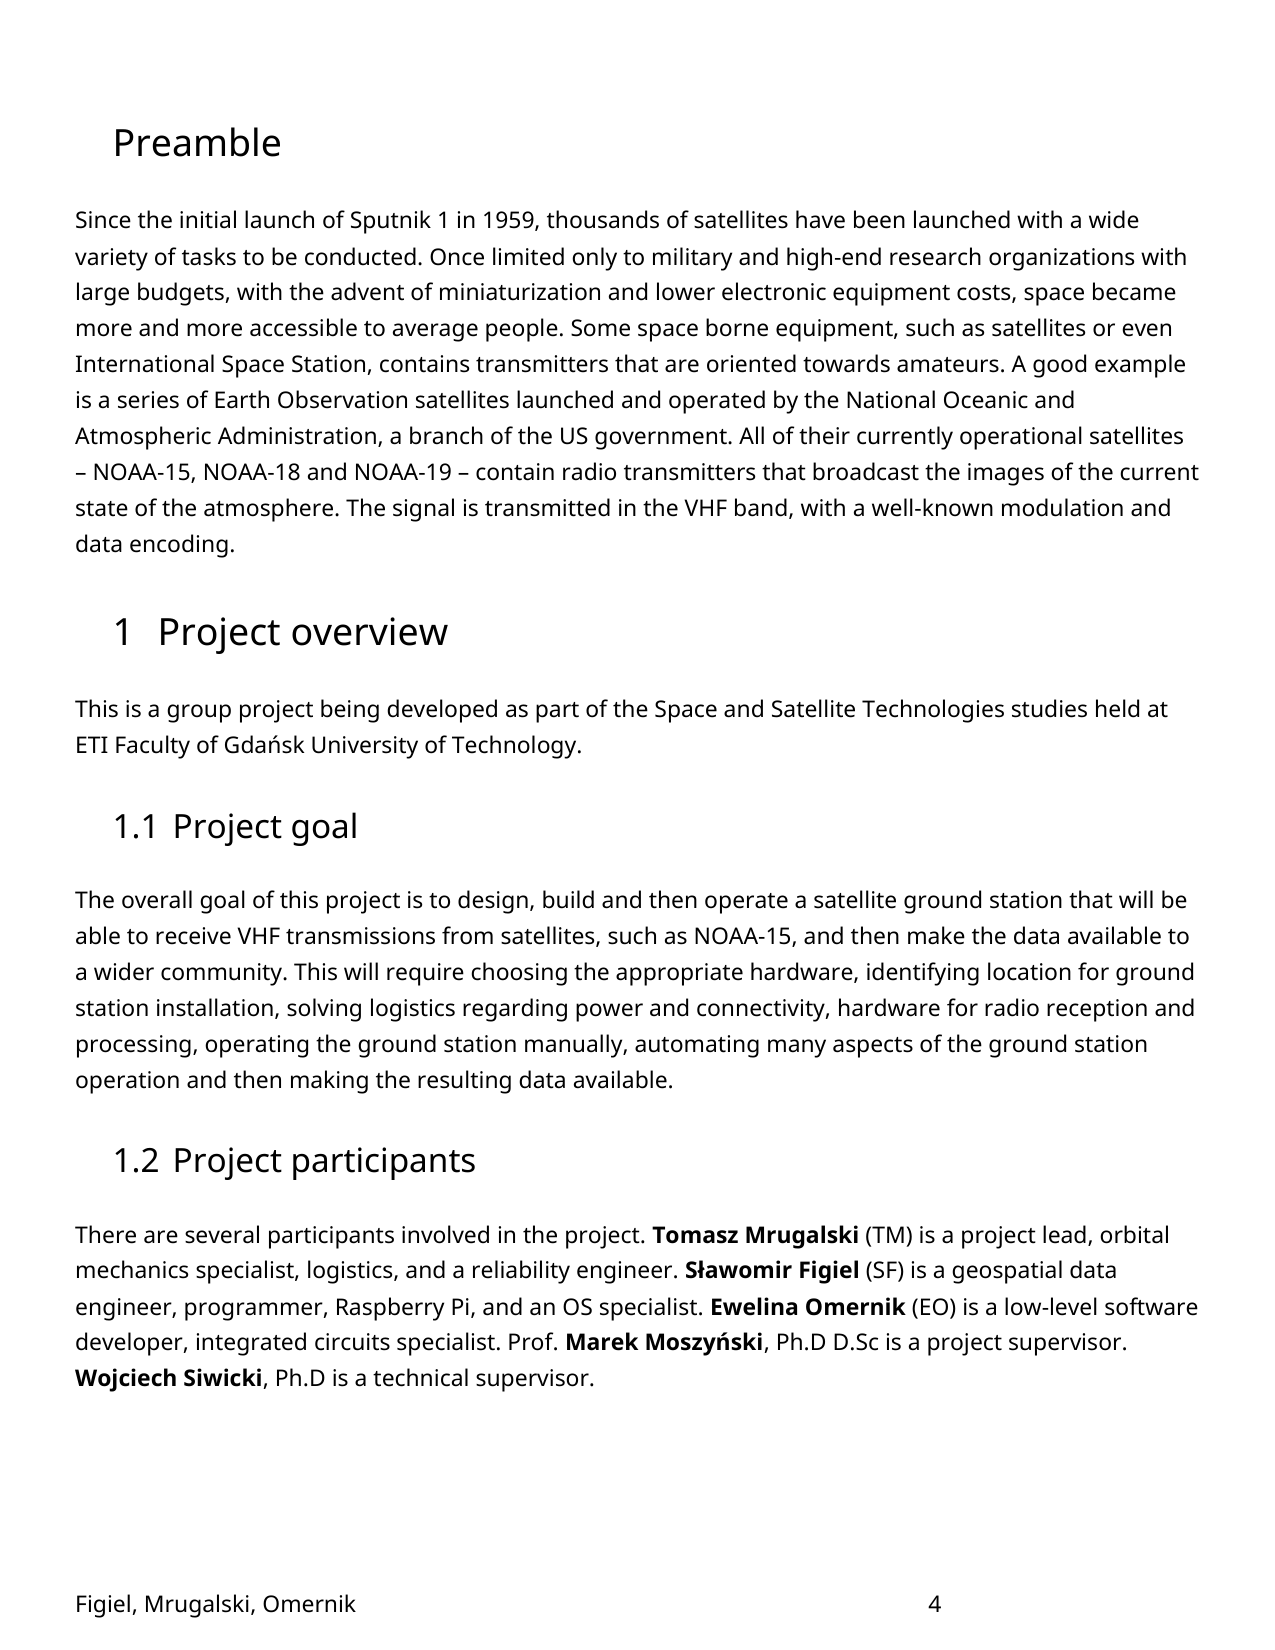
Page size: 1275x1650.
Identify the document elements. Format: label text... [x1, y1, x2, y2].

text Since the initial launch of Sputnik 1 in 1959, thousands of satellites have been launched with a wide variety of tasks to be conducted. Once limited only to military and high-end research organizations with large budgets, with the advent of miniaturization and lower electronic equipment costs, space became more and more accessible to average people. Some space borne equipment, such as satellites or even International Space Station, contains transmitters that are oriented towards amateurs. A good example is a series of Earth Observation satellites launched and operated by the National Oceanic and Atmospheric Administration, a branch of the US government. All of their currently operational satellites – NOAA-15, NOAA-18 and NOAA-19 – contain radio transmitters that broadcast the images of the current state of the atmosphere. The signal is transmitted in the VHF band, with a well-known modulation and data encoding. [75, 204, 1200, 559]
text The overall goal of this project is to design, build and then operate a satellite ground station that will be able to receive VHF transmissions from satellites, such as NOAA-15, and then make the data available to a wider community. This will require choosing the appropriate hardware, identifying location for ground station installation, solving logistics regarding power and connectivity, hardware for radio reception and processing, operating the ground station manually, automating many aspects of the ground station operation and then making the resulting data available. [75, 884, 1200, 1095]
subtitle Preamble [112, 117, 1200, 168]
subtitle Project overview [112, 606, 1200, 657]
subtitle Project goal [112, 803, 1200, 848]
subtitle Project participants [112, 1137, 1200, 1183]
text This is a group project being developed as part of the Space and Satellite Technologies studies held at ETI Faculty of Gdańsk University of Technology. [75, 693, 1200, 761]
text There are several participants involved in the project. Tomasz Mrugalski (TM) is a project lead, orbital mechanics specialist, logistics, and a reliability engineer. Sławomir Figiel (SF) is a geospatial data engineer, programmer, Raspberry Pi, and an OS specialist. Ewelina Omernik (EO) is a low-level software developer, integrated circuits specialist. Prof. Marek Moszyński, Ph.D D.Sc is a project supervisor. Wojciech Siwicki, Ph.D is a technical supervisor. [75, 1218, 1200, 1393]
